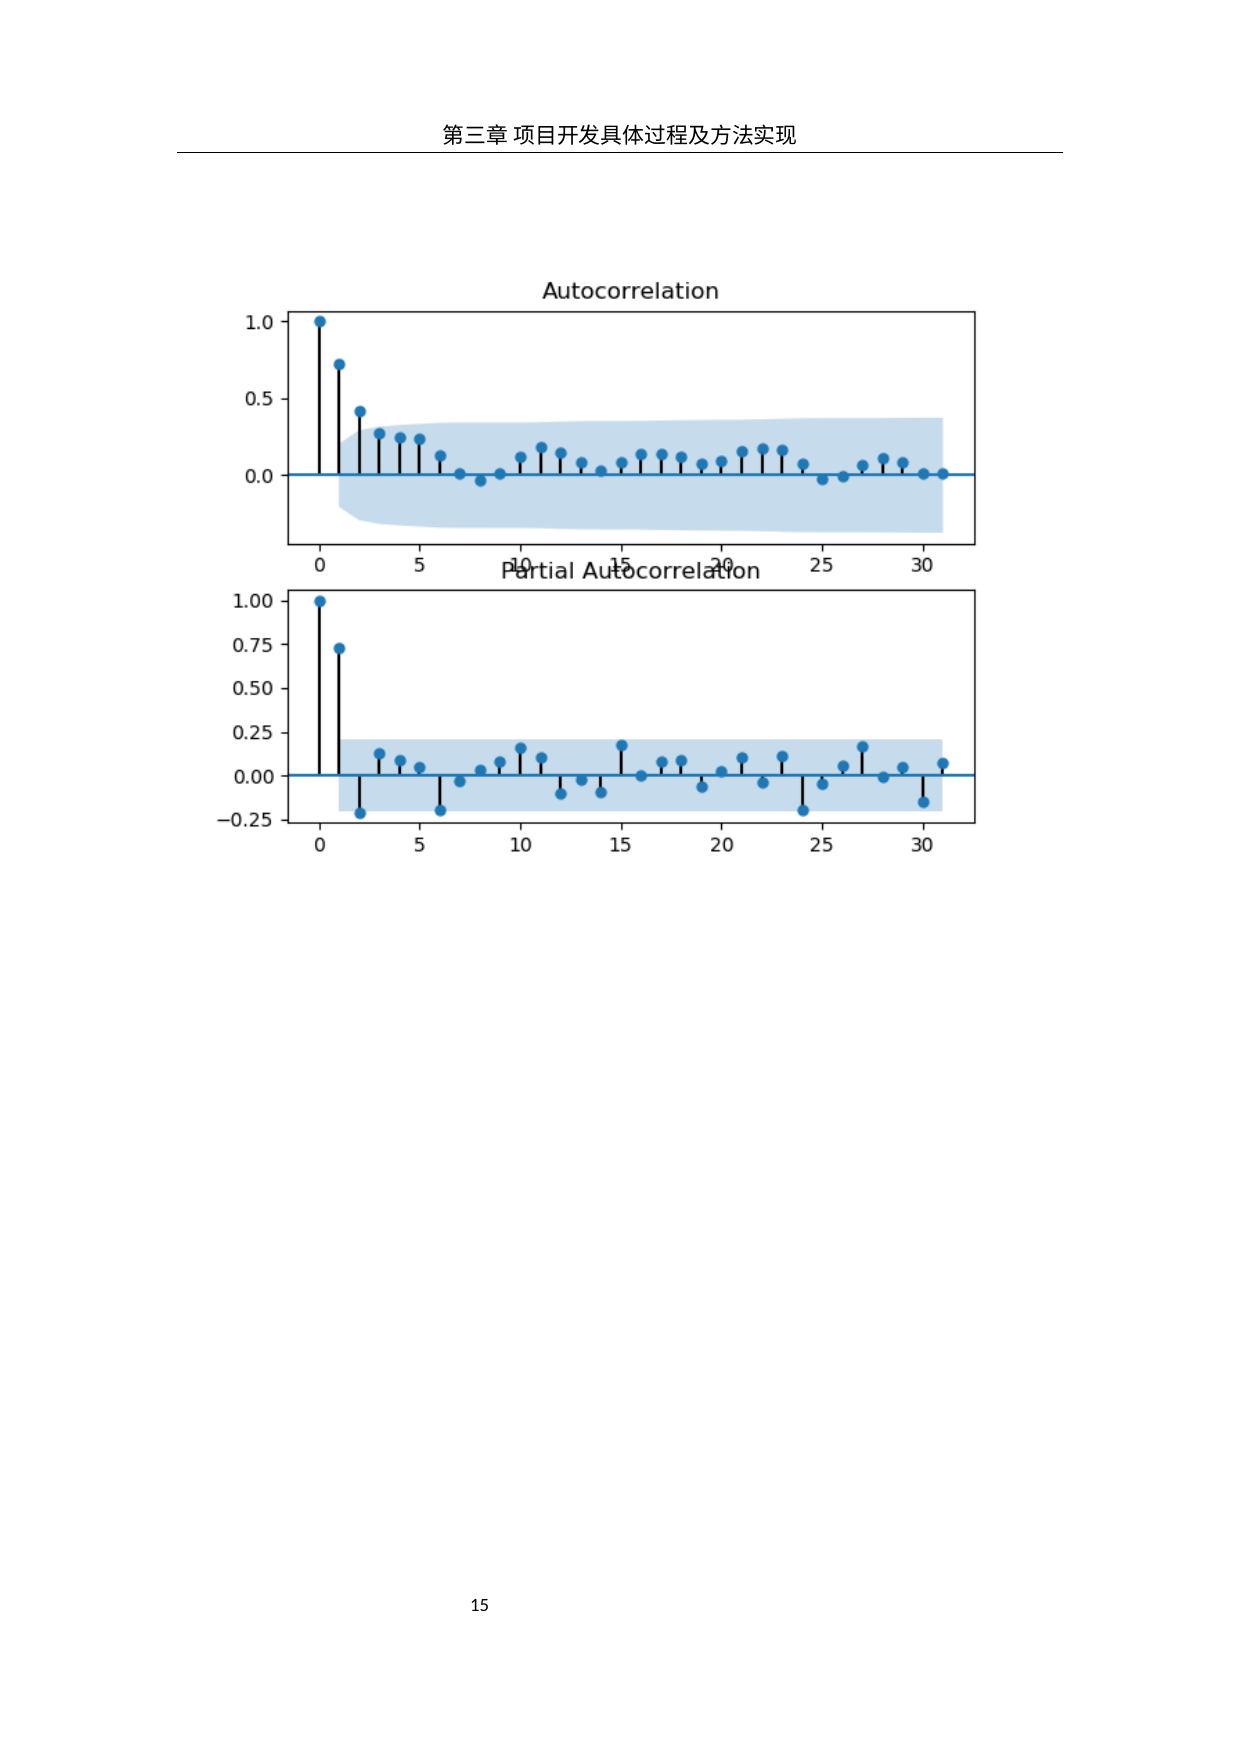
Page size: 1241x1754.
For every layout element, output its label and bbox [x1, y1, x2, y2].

picture [177, 231, 1063, 896]
